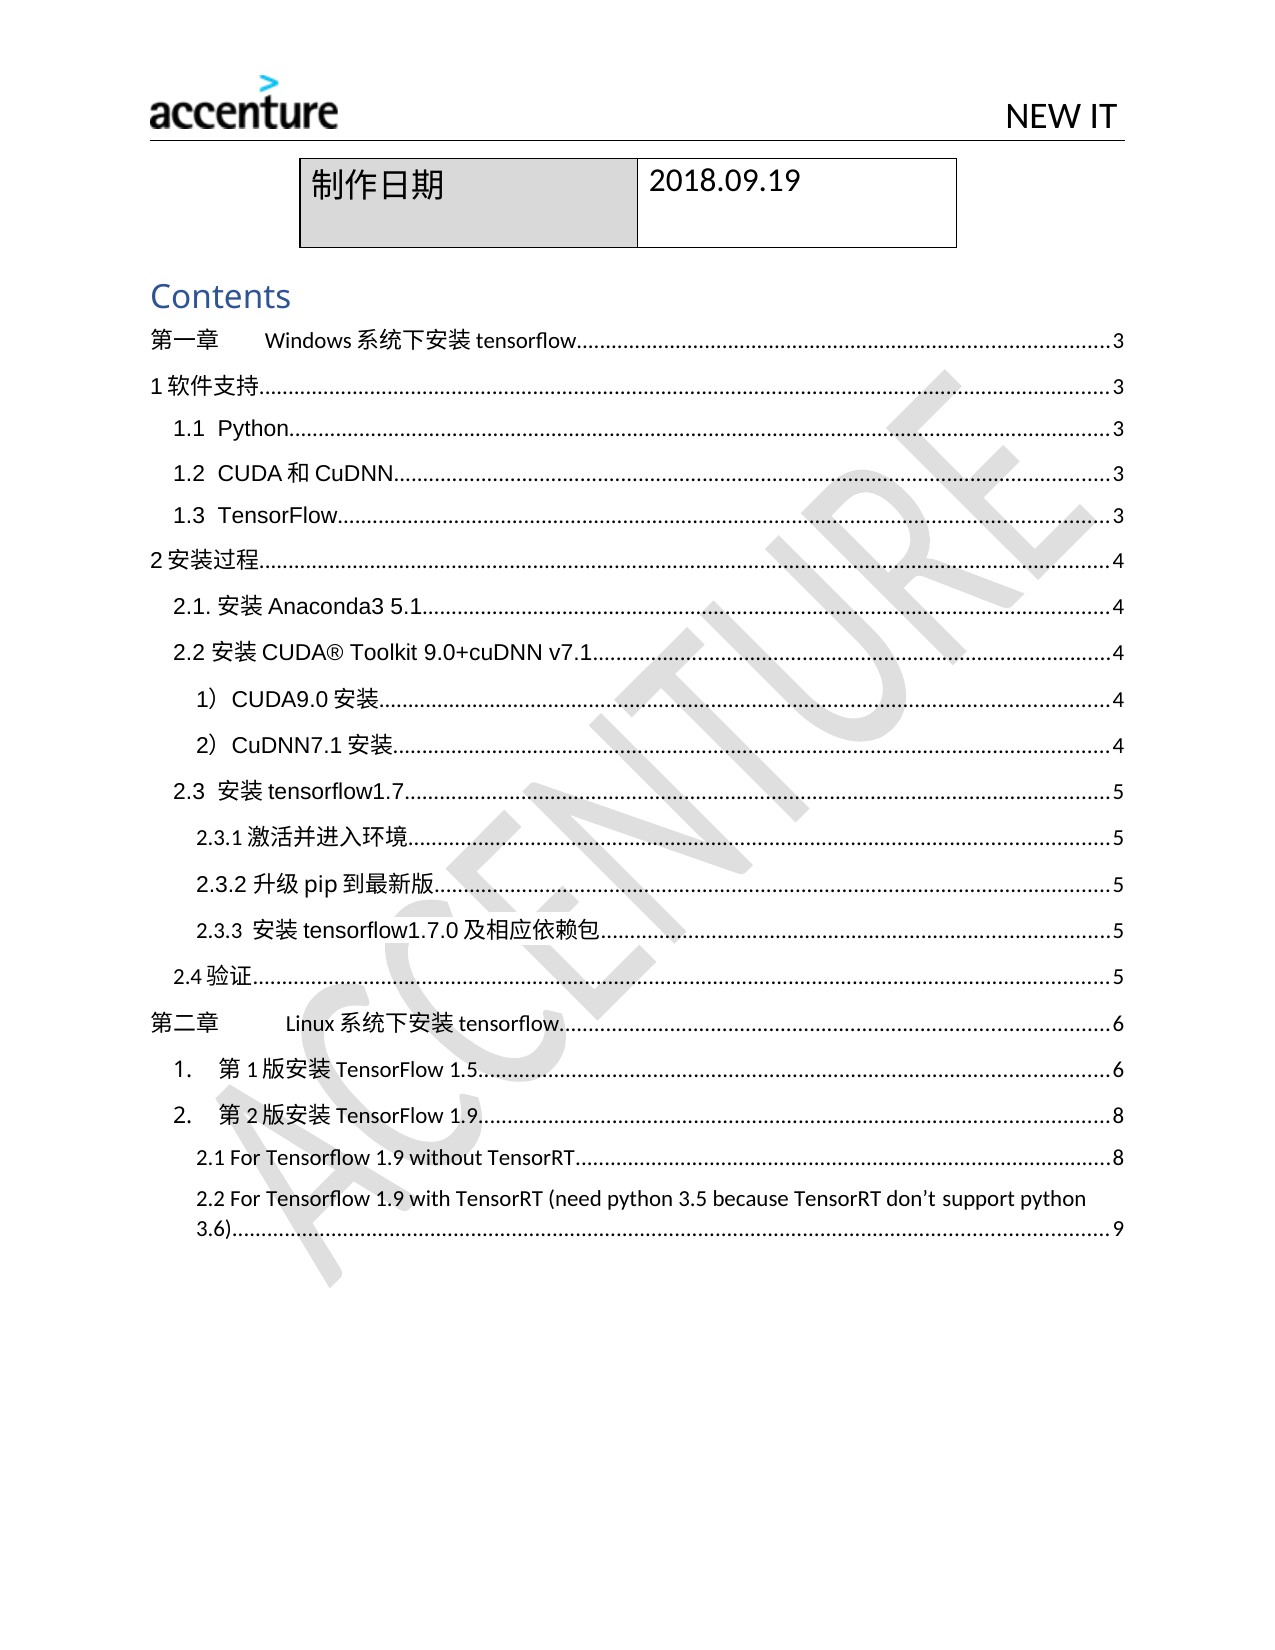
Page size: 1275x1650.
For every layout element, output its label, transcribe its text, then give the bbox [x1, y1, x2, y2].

table_cell 制作日期 [301, 159, 637, 247]
picture [150, 75, 338, 129]
table_cell 2018.09.19 [638, 159, 956, 247]
